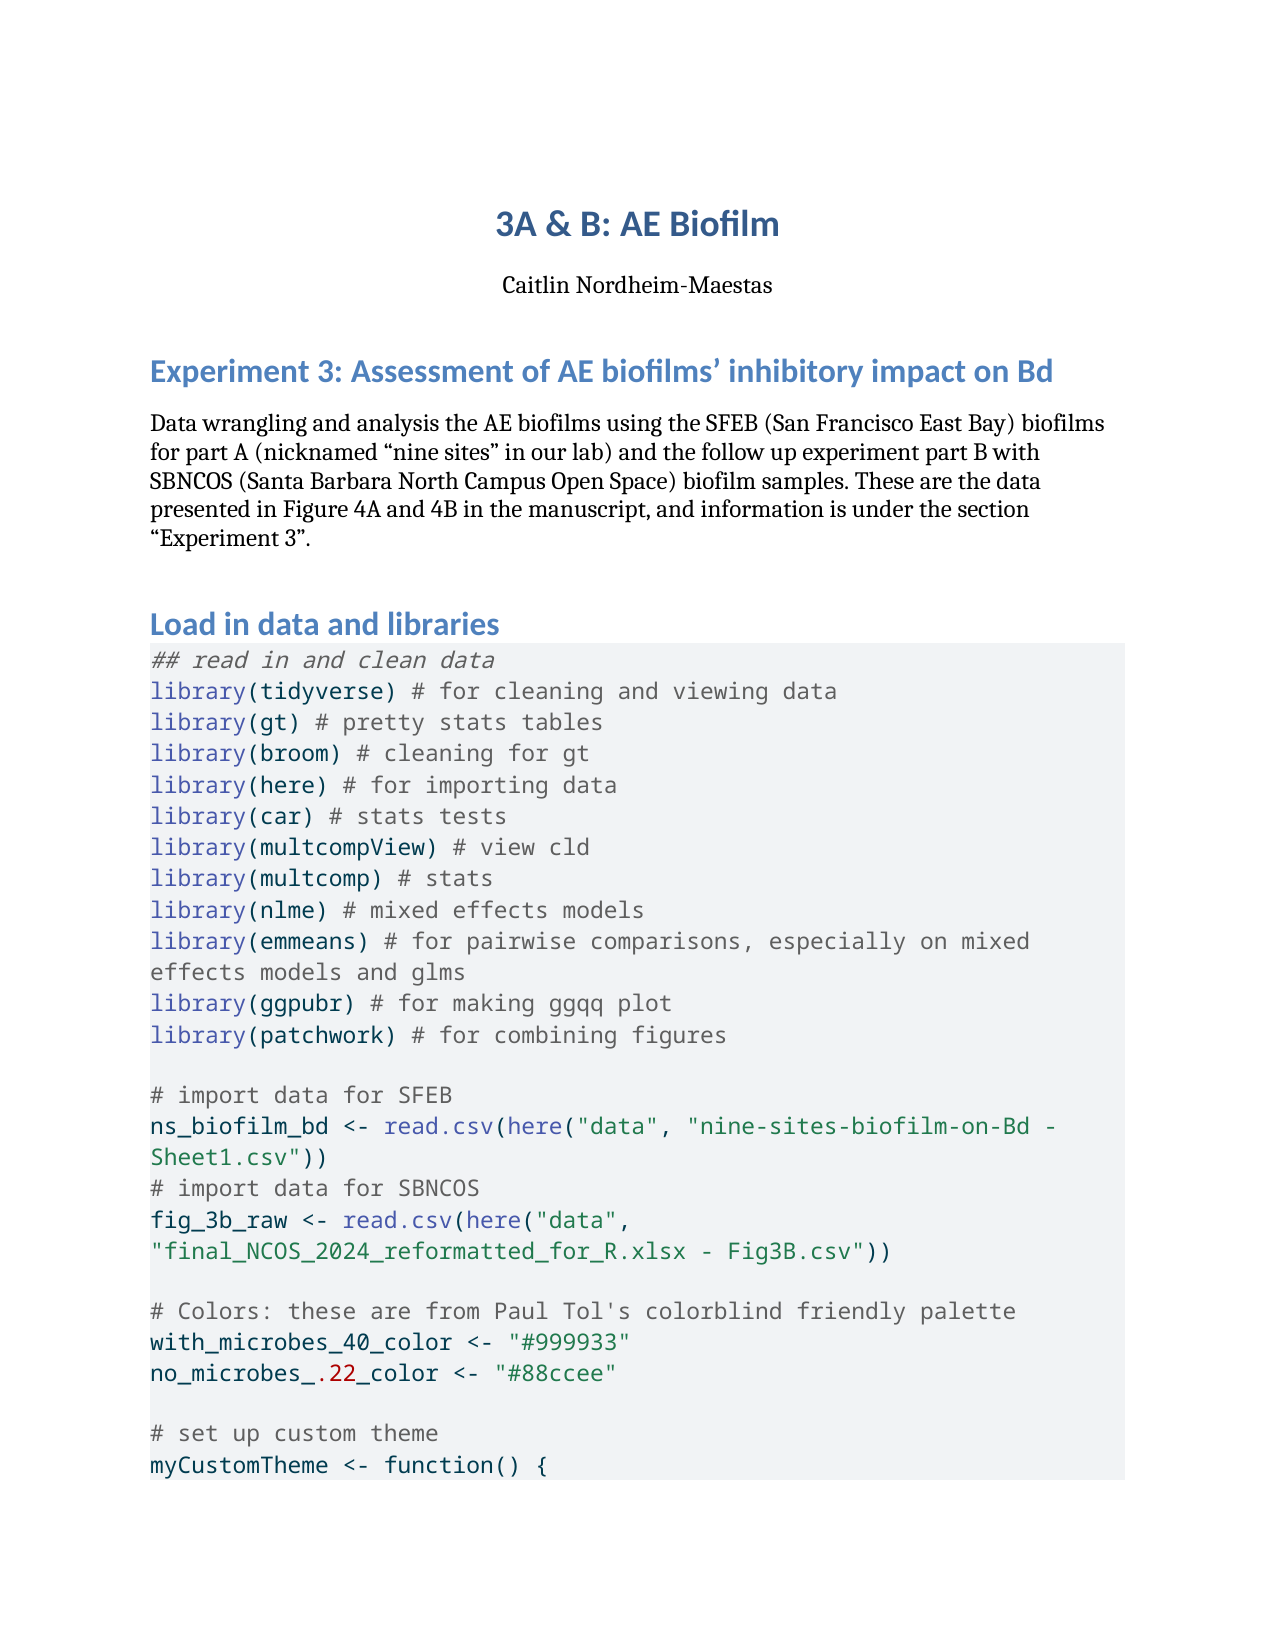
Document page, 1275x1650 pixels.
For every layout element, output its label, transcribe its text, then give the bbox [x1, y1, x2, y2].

subtitle Experiment 3: Assessment of AE biofilms’ inhibitory impact on Bd [150, 349, 1125, 390]
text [150, 643, 1125, 1480]
text Caitlin Nordheim-Maestas [150, 271, 1125, 299]
title 3A & B: AE Biofilm [150, 200, 1125, 246]
text Data wrangling and analysis the AE biofilms using the SFEB (San Francisco East Bay) biofilms for part A (nicknamed “nine sites” in our lab) and the follow up experiment part B with SBNCOS (Santa Barbara North Campus Open Space) biofilm samples. These are the data presented in Figure 4A and 4B in the manuscript, and information is under the section “Experiment 3”. [150, 409, 1125, 553]
subtitle Load in data and libraries [150, 603, 1125, 643]
